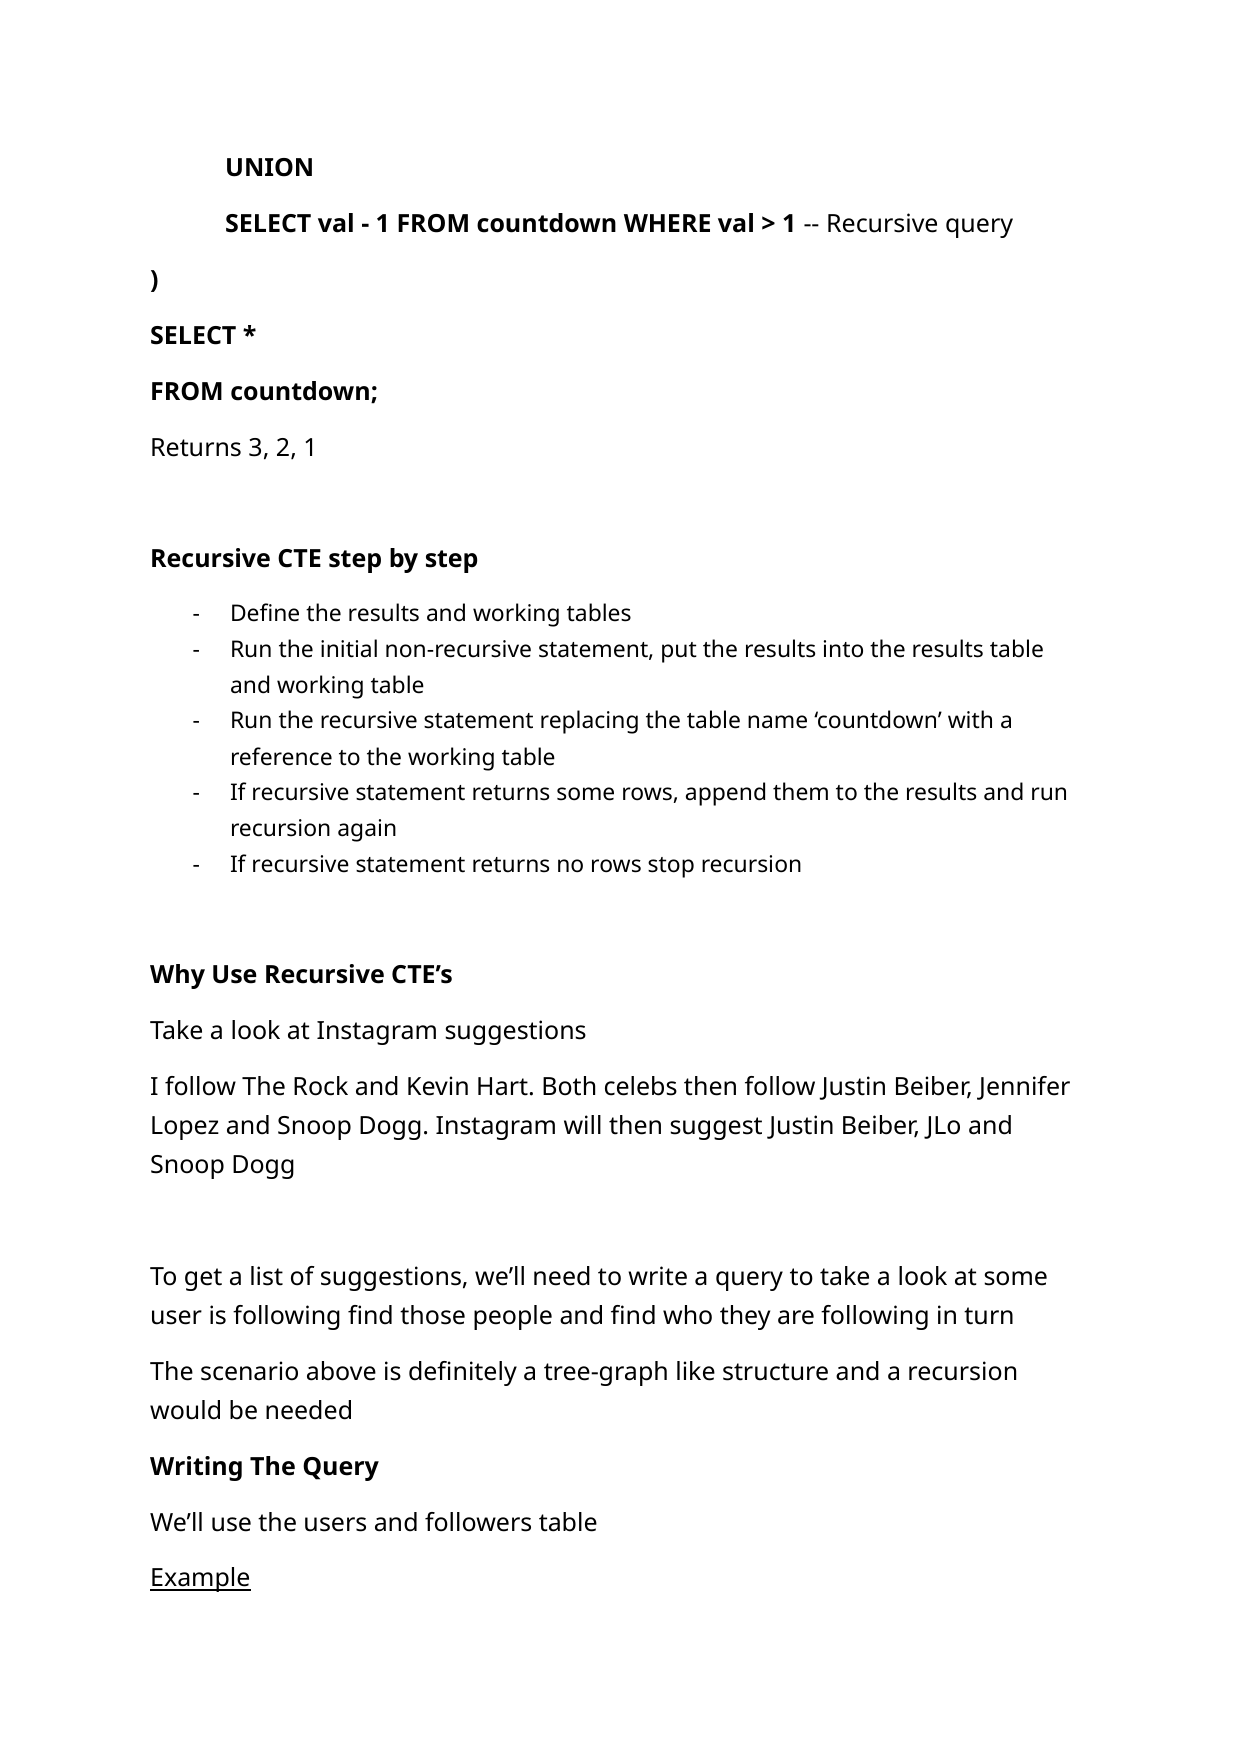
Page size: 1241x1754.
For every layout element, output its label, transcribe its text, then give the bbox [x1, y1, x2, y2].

text Writing The Query [150, 1448, 1090, 1482]
text ) [150, 262, 1090, 296]
text Take a look at Instagram suggestions [150, 1012, 1090, 1047]
text Why Use Recursive CTE’s [150, 957, 1090, 991]
text SELECT val - 1 FROM countdown WHERE val > 1 -- Recursive query [150, 206, 1090, 240]
list Run the initial non-recursive statement, put the results into the results table and working table [192, 633, 1090, 700]
text FROM countdown; [150, 373, 1090, 407]
text Example [150, 1560, 1090, 1594]
list Define the results and working tables [192, 597, 1090, 628]
text We’ll use the users and followers table [150, 1504, 1090, 1538]
list Run the recursive statement replacing the table name ‘countdown’ with a reference to the working table [192, 704, 1090, 772]
text I follow The Rock and Kevin Hart. Both celebs then follow Justin Beiber, Jennifer Lopez and Snoop Dogg. Instagram will then suggest Justin Beiber, JLo and Snoop Dogg [150, 1068, 1090, 1181]
list If recursive statement returns no rows stop recursion [192, 848, 1090, 879]
text SELECT * [150, 317, 1090, 352]
text The scenario above is definitely a tree-graph like structure and a recursion would be needed [150, 1353, 1090, 1427]
text UNION [150, 150, 1090, 184]
text Recursive CTE step by step [150, 541, 1090, 575]
text To get a list of suggestions, we’ll need to write a query to take a look at some user is following find those people and find who they are following in turn [150, 1258, 1090, 1332]
text Returns 3, 2, 1 [150, 429, 1090, 463]
list If recursive statement returns some rows, append them to the results and run recursion again [192, 776, 1090, 843]
